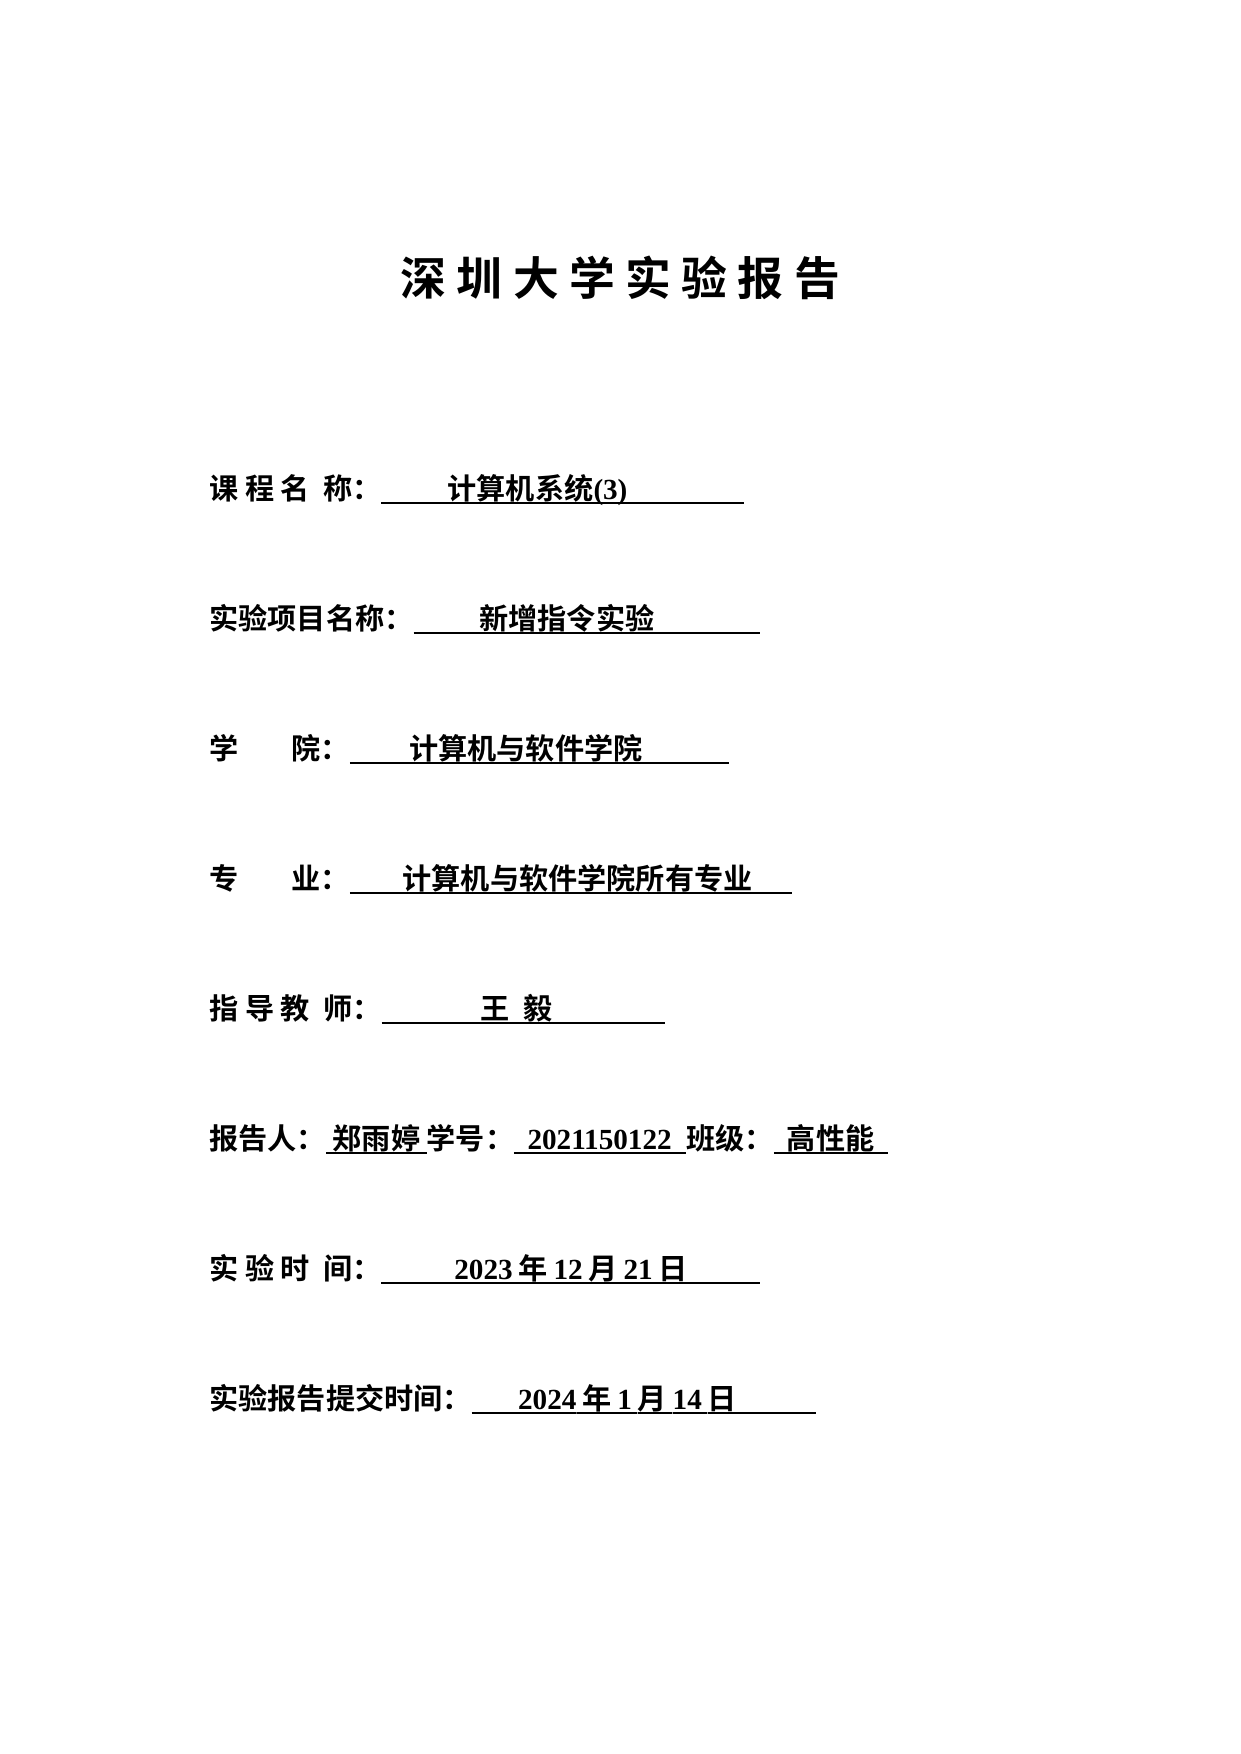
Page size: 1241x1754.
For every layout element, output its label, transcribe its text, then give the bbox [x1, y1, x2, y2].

text 课 程 名 称： 计算机系统(3) [187, 454, 1053, 519]
text 专 业： 计算机与软件学院所有专业 [187, 844, 1053, 909]
text 实 验 时 间： 2023年12月21日 [187, 1234, 1053, 1299]
text 报告人： 郑雨婷 学号： 2021150122 班级： 高性能 [187, 1104, 1053, 1169]
text 深 圳 大 学 实 验 报 告 [187, 227, 1053, 324]
text 学 院： 计算机与软件学院 [187, 714, 1053, 779]
text 实验报告提交时间： 2024年1月14日 [187, 1364, 1053, 1429]
text 指 导 教 师： 王 毅 [187, 974, 1053, 1039]
text 实验项目名称： 新增指令实验 [187, 584, 1053, 649]
